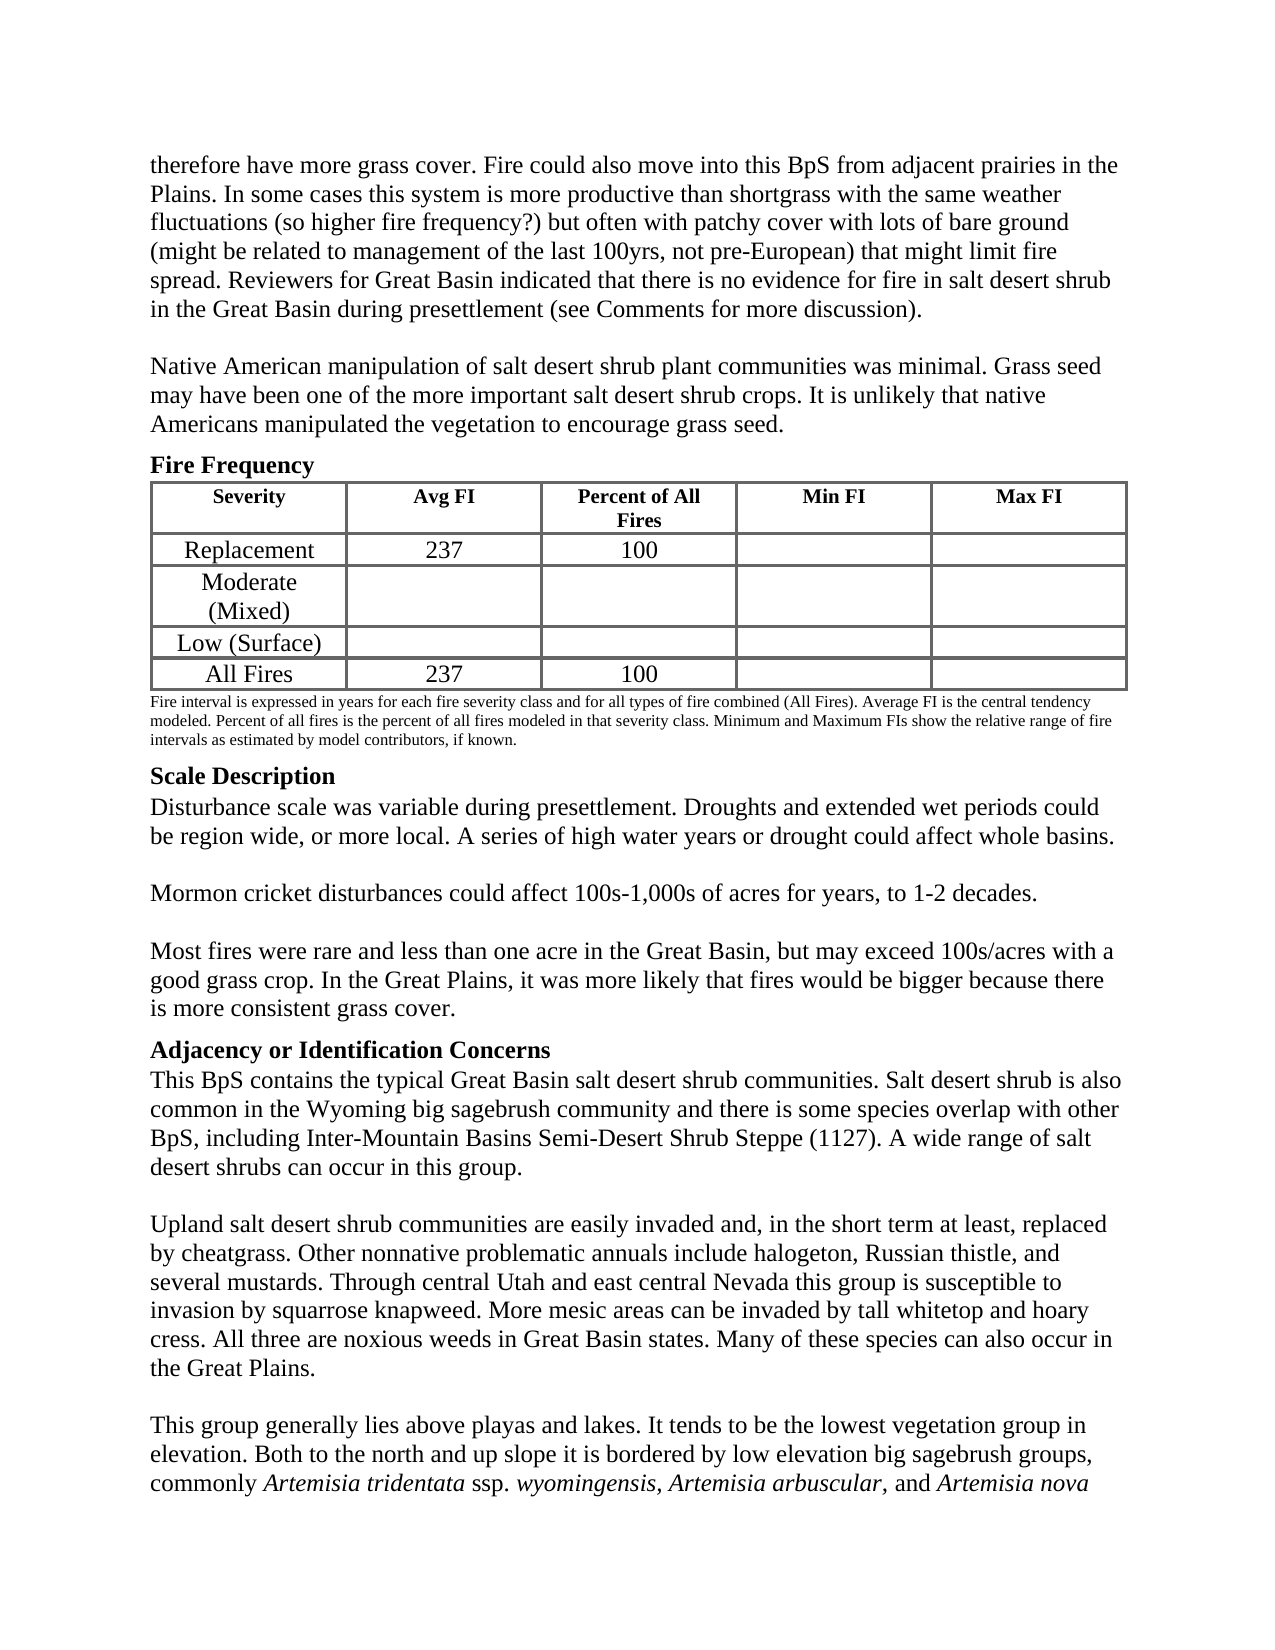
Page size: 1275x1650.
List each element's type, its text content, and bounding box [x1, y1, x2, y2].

table_cell 100 [543, 660, 735, 688]
table_cell [738, 567, 930, 624]
table_cell [738, 535, 930, 564]
table_header Avg FI [348, 484, 540, 532]
table_cell 237 [348, 535, 540, 564]
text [150, 150, 1125, 322]
text Fire Frequency [150, 450, 1125, 479]
text Most fires were rare and less than one acre in the Great Basin, but may exceed 100s/acres with a good grass crop. In the Great Plains, it was more likely that fires would be bigger because there is more consistent grass cover. [150, 936, 1125, 1022]
table_cell Moderate (Mixed) [153, 567, 345, 624]
text Scale Description [150, 761, 1125, 790]
text Adjacency or Identification Concerns [150, 1035, 1125, 1063]
table_cell [543, 567, 735, 624]
table_cell [348, 628, 540, 656]
table_header Max FI [933, 484, 1125, 532]
text Upland salt desert shrub communities are easily invaded and, in the short term at least, replaced by cheatgrass. Other nonnative problematic annuals include halogeton, Russian thistle, and several mustards. Through central Utah and east central Nevada this group is susceptible to invasion by squarrose knapweed. More mesic areas can be invaded by tall whitetop and hoary cress. All three are noxious weeds in Great Basin states. Many of these species can also occur in the Great Plains. [150, 1209, 1125, 1382]
table_cell Replacement [153, 535, 345, 564]
table_cell [738, 628, 930, 656]
text Disturbance scale was variable during presettlement. Droughts and extended wet periods could be region wide, or more local. A series of high water years or drought could affect whole basins. [150, 792, 1125, 850]
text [150, 1411, 1125, 1497]
table_cell [933, 628, 1125, 656]
text Mormon cricket disturbances could affect 100s-1,000s of acres for years, to 1-2 decades. [150, 878, 1125, 907]
table_cell [933, 660, 1125, 688]
table_cell [933, 535, 1125, 564]
table_header Severity [153, 484, 345, 532]
table_cell 237 [348, 660, 540, 688]
table_cell Low (Surface) [153, 628, 345, 656]
text This BpS contains the typical Great Basin salt desert shrub communities. Salt desert shrub is also common in the Wyoming big sagebrush community and there is some species overlap with other BpS, including Inter-Mountain Basins Semi-Desert Shrub Steppe (1127). A wide range of salt desert shrubs can occur in this group. [150, 1066, 1125, 1181]
table_header Percent of All Fires [543, 484, 735, 532]
text Fire interval is expressed in years for each fire severity class and for all types of fire combined (All Fires). Average FI is the central tendency modeled. Percent of all fires is the percent of all fires modeled in that severity class. Minimum and Maximum FIs show the relative range of fire intervals as estimated by model contributors, if known. [150, 691, 1125, 749]
table_header Min FI [738, 484, 930, 532]
table_cell [933, 567, 1125, 624]
text Native American manipulation of salt desert shrub plant communities was minimal. Grass seed may have been one of the more important salt desert shrub crops. It is unlikely that native Americans manipulated the vegetation to encourage grass seed. [150, 351, 1125, 437]
table_cell All Fires [153, 660, 345, 688]
table_cell 100 [543, 535, 735, 564]
table_cell [738, 660, 930, 688]
table_cell [348, 567, 540, 624]
table_cell [543, 628, 735, 656]
